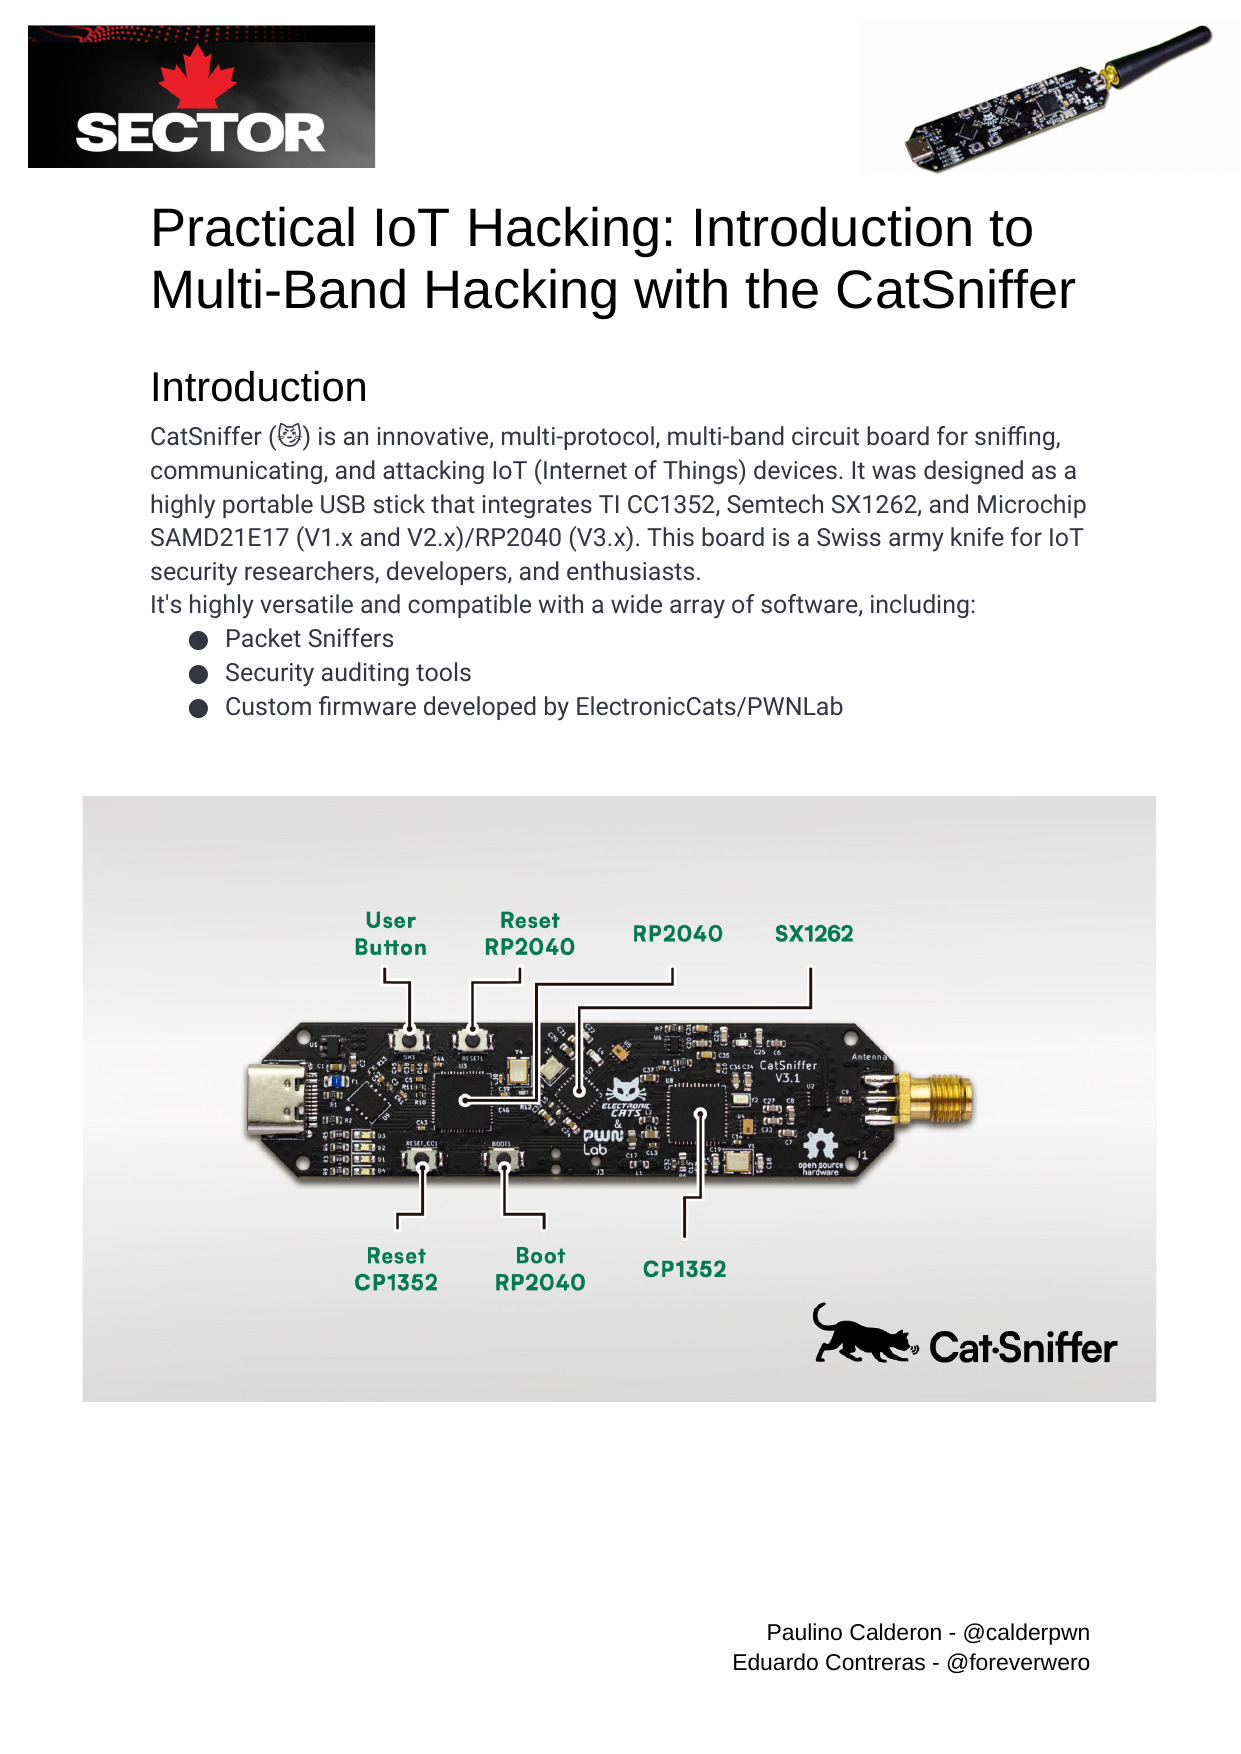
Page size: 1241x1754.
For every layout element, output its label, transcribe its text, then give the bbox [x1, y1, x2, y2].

text CatSniffer (😼) is an innovative, multi-protocol, multi-band circuit board for sniffing, communicating, and attacking IoT (Internet of Things) devices. It was designed as a highly portable USB stick that integrates TI CC1352, Semtech SX1262, and Microchip SAMD21E17 (V1.x and V2.x)/RP2040 (V3.x). This board is a Swiss army knife for IoT security researchers, developers, and enthusiasts. [150, 422, 1090, 586]
title Practical IoT Hacking: Introduction to Multi-Band Hacking with the CatSniffer [150, 196, 1090, 320]
list Security auditing tools [187, 658, 1090, 687]
text It's highly versatile and compatible with a wide array of software, including: [150, 591, 1090, 620]
picture [28, 25, 375, 168]
picture [857, 18, 1241, 175]
subtitle Introduction [150, 362, 1090, 410]
picture [82, 796, 1157, 1402]
list Custom firmware developed by ElectronicCats/PWNLab [187, 692, 1090, 721]
list Packet Sniffers [187, 624, 1090, 654]
